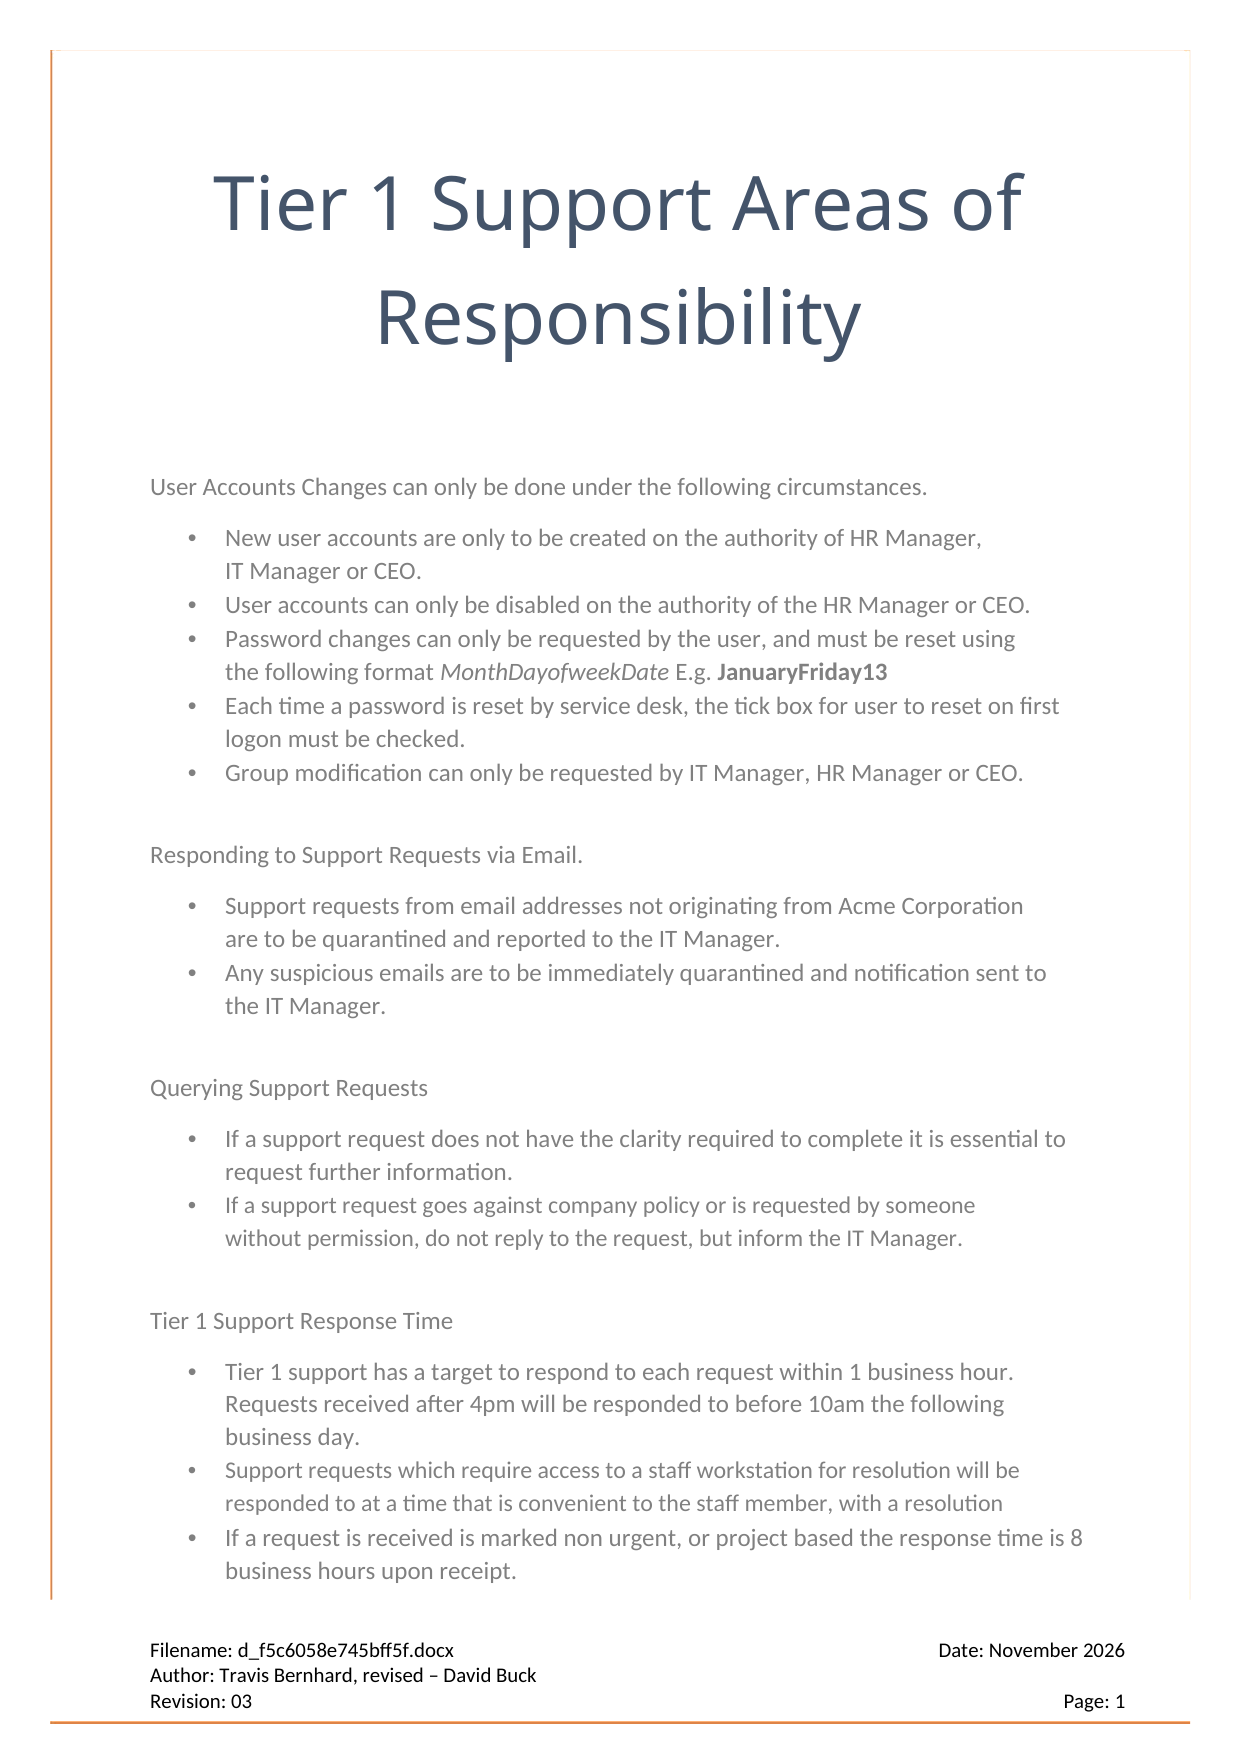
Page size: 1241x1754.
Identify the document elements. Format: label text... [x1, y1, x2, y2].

list If a support request does not have the clarity required to complete it is essential to request further information. [188, 1124, 1067, 1186]
list If a support request goes against company policy or is requested by someone without permission, do not reply to the request, but inform the IT Manager. [188, 1190, 1009, 1253]
text Responding to Support Requests via Email. [150, 839, 1090, 870]
text Tier 1 Support Areas of Responsibility [150, 150, 1086, 367]
text Querying Support Requests [150, 1072, 1090, 1103]
picture [50, 50, 1191, 1600]
list If a request is received is marked non urgent, or project based the response time is 8 business hours upon receipt. [188, 1522, 1084, 1585]
list Password changes can only be requested by the user, and must be reset using the following format MonthDayofweekDate E.g. JanuaryFriday13 [188, 624, 1055, 687]
text Tier 1 Support Response Time [150, 1305, 1090, 1336]
list New user accounts are only to be created on the authority of HR Manager, IT Manager or CEO. [188, 523, 1007, 586]
text User Accounts Changes can only be done under the following circumstances. [150, 472, 1090, 502]
list Tier 1 support has a target to respond to each request within 1 business hour. Requests received after 4pm will be responded to before 10am the following business day. [188, 1356, 1015, 1452]
list Each time a password is reset by service desk, the tick box for user to reset on first logon must be checked. [188, 690, 1063, 753]
list Group modification can only be requested by IT Manager, HR Manager or CEO. [188, 757, 1090, 787]
list Support requests from email addresses not originating from Acme Corporation are to be quarantined and reported to the IT Manager. [188, 891, 1063, 954]
list User accounts can only be disabled on the authority of the HR Manager or CEO. [188, 589, 1090, 619]
list Any suspicious emails are to be immediately quarantined and notification sent to the IT Manager. [188, 957, 1086, 1020]
list Support requests which require access to a staff workstation for resolution will be responded to at a time that is convenient to the staff member, with a resolution [188, 1455, 1055, 1517]
